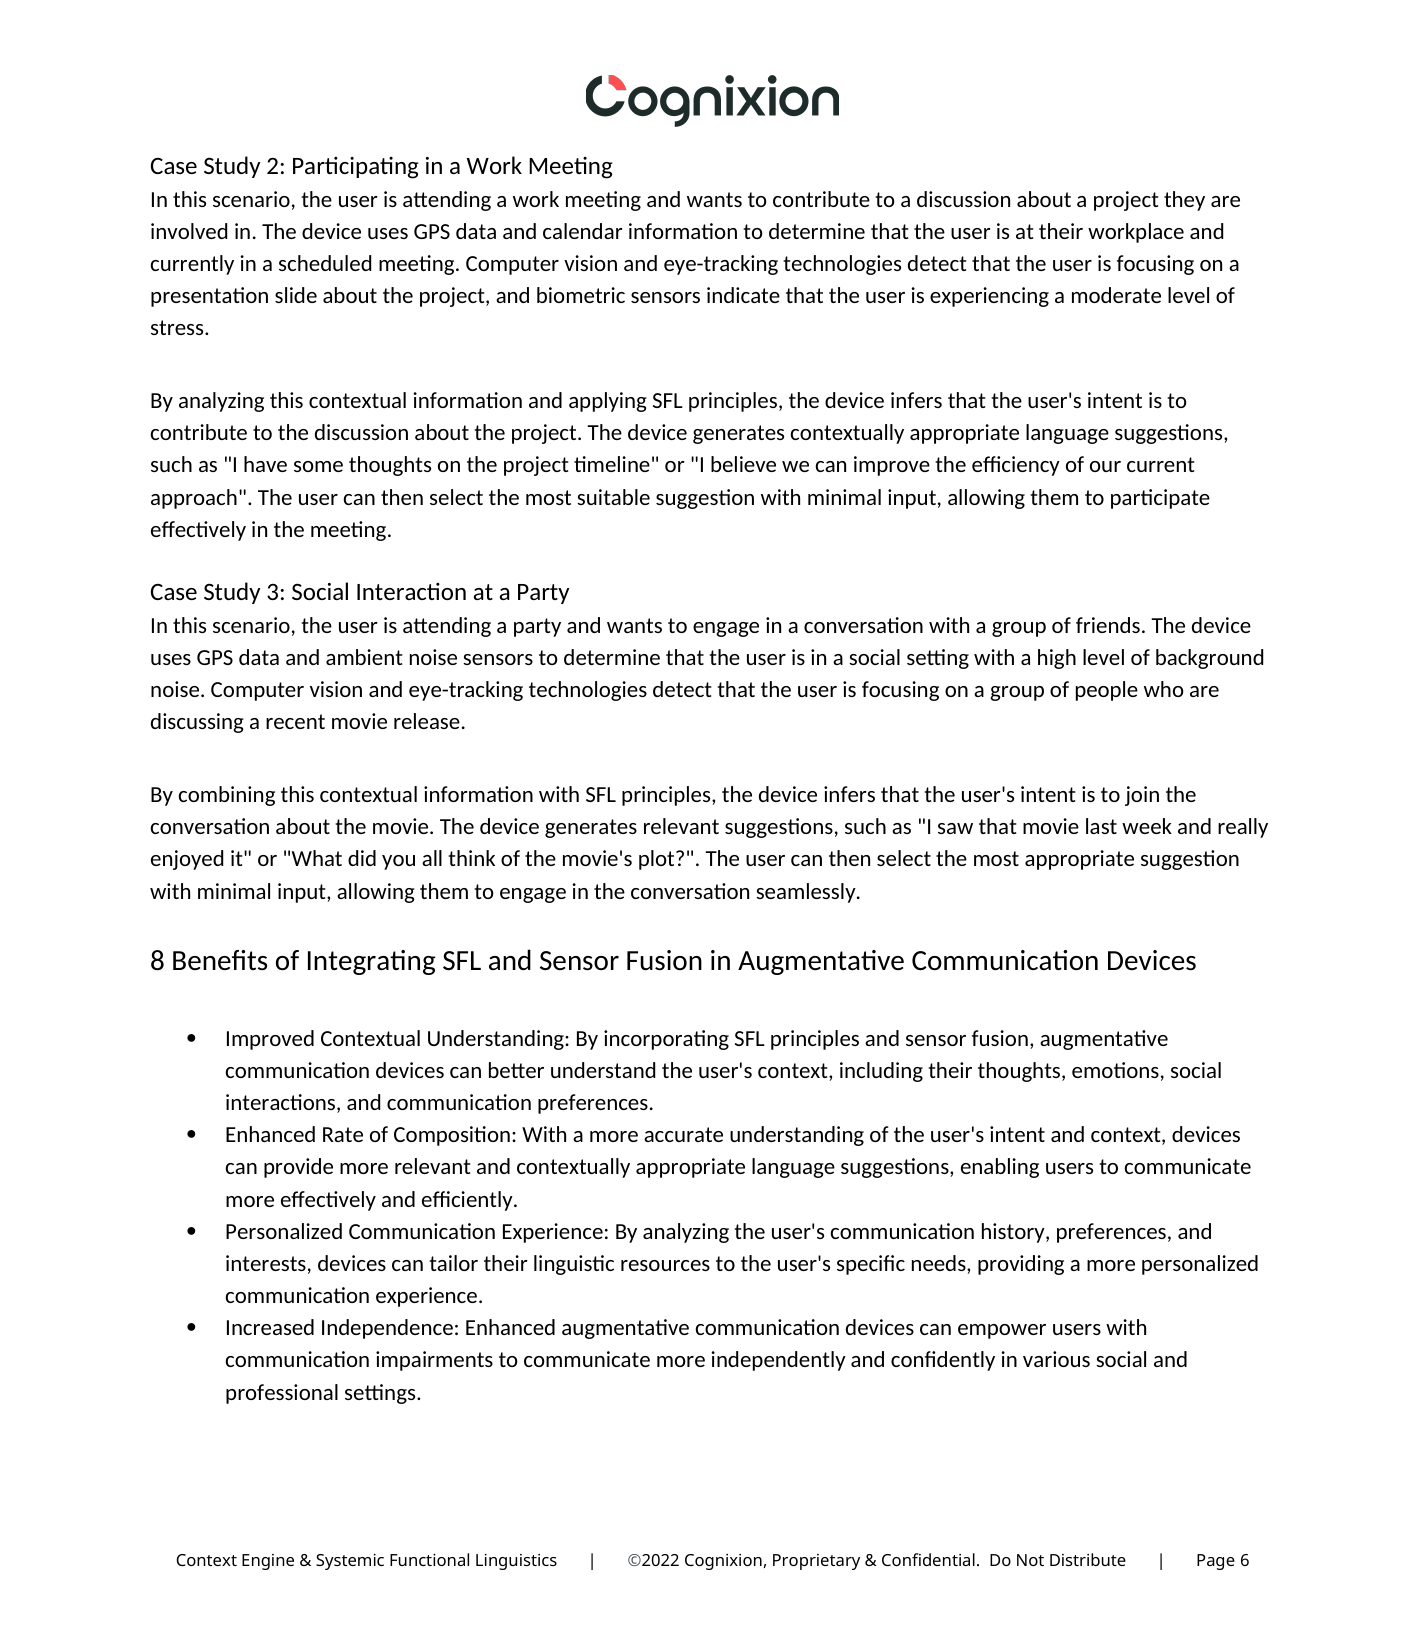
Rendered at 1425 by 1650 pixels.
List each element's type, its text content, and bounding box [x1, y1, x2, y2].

subtitle Case Study 2: Participating in a Work Meeting In this scenario, the user is attending a work meeting and wants to contribute to a discussion about a project they are involved in. The device uses GPS data and calendar information to determine that the user is at their workplace and currently in a scheduled meeting. Computer vision and eye-tracking technologies detect that the user is focusing on a presentation slide about the project, and biometric sensors indicate that the user is experiencing a moderate level of stress. [150, 150, 1275, 341]
list Personalized Communication Experience: By analyzing the user's communication history, preferences, and interests, devices can tailor their linguistic resources to the user's specific needs, providing a more personalized communication experience. [187, 1217, 1275, 1309]
subtitle Case Study 3: Social Interaction at a Party In this scenario, the user is attending a party and wants to engage in a conversation with a group of friends. The device uses GPS data and ambient noise sensors to determine that the user is in a social setting with a high level of background noise. Computer vision and eye-tracking technologies detect that the user is focusing on a group of people who are discussing a recent movie release. [150, 576, 1275, 736]
list Enhanced Rate of Composition: With a more accurate understanding of the user's intent and context, devices can provide more relevant and contextually appropriate language suggestions, enabling users to communicate more effectively and efficiently. [187, 1120, 1275, 1213]
subtitle 8 Benefits of Integrating SFL and Sensor Fusion in Augmentative Communication Devices [150, 942, 1275, 978]
list Improved Contextual Understanding: By incorporating SFL principles and sensor fusion, augmentative communication devices can better understand the user's context, including their thoughts, emotions, social interactions, and communication preferences. [187, 1024, 1275, 1116]
picture [586, 75, 839, 127]
text By combining this contextual information with SFL principles, the device infers that the user's intent is to join the conversation about the movie. The device generates relevant suggestions, such as "I saw that movie last week and really enjoyed it" or "What did you all think of the movie's plot?". The user can then select the most appropriate suggestion with minimal input, allowing them to engage in the conversation seamlessly. [150, 780, 1275, 905]
list Increased Independence: Enhanced augmentative communication devices can empower users with communication impairments to communicate more independently and confidently in various social and professional settings. [187, 1313, 1275, 1406]
text By analyzing this contextual information and applying SFL principles, the device infers that the user's intent is to contribute to the discussion about the project. The device generates contextually appropriate language suggestions, such as "I have some thoughts on the project timeline" or "I believe we can improve the efficiency of our current approach". The user can then select the most suitable suggestion with minimal input, allowing them to participate effectively in the meeting. [150, 386, 1275, 543]
